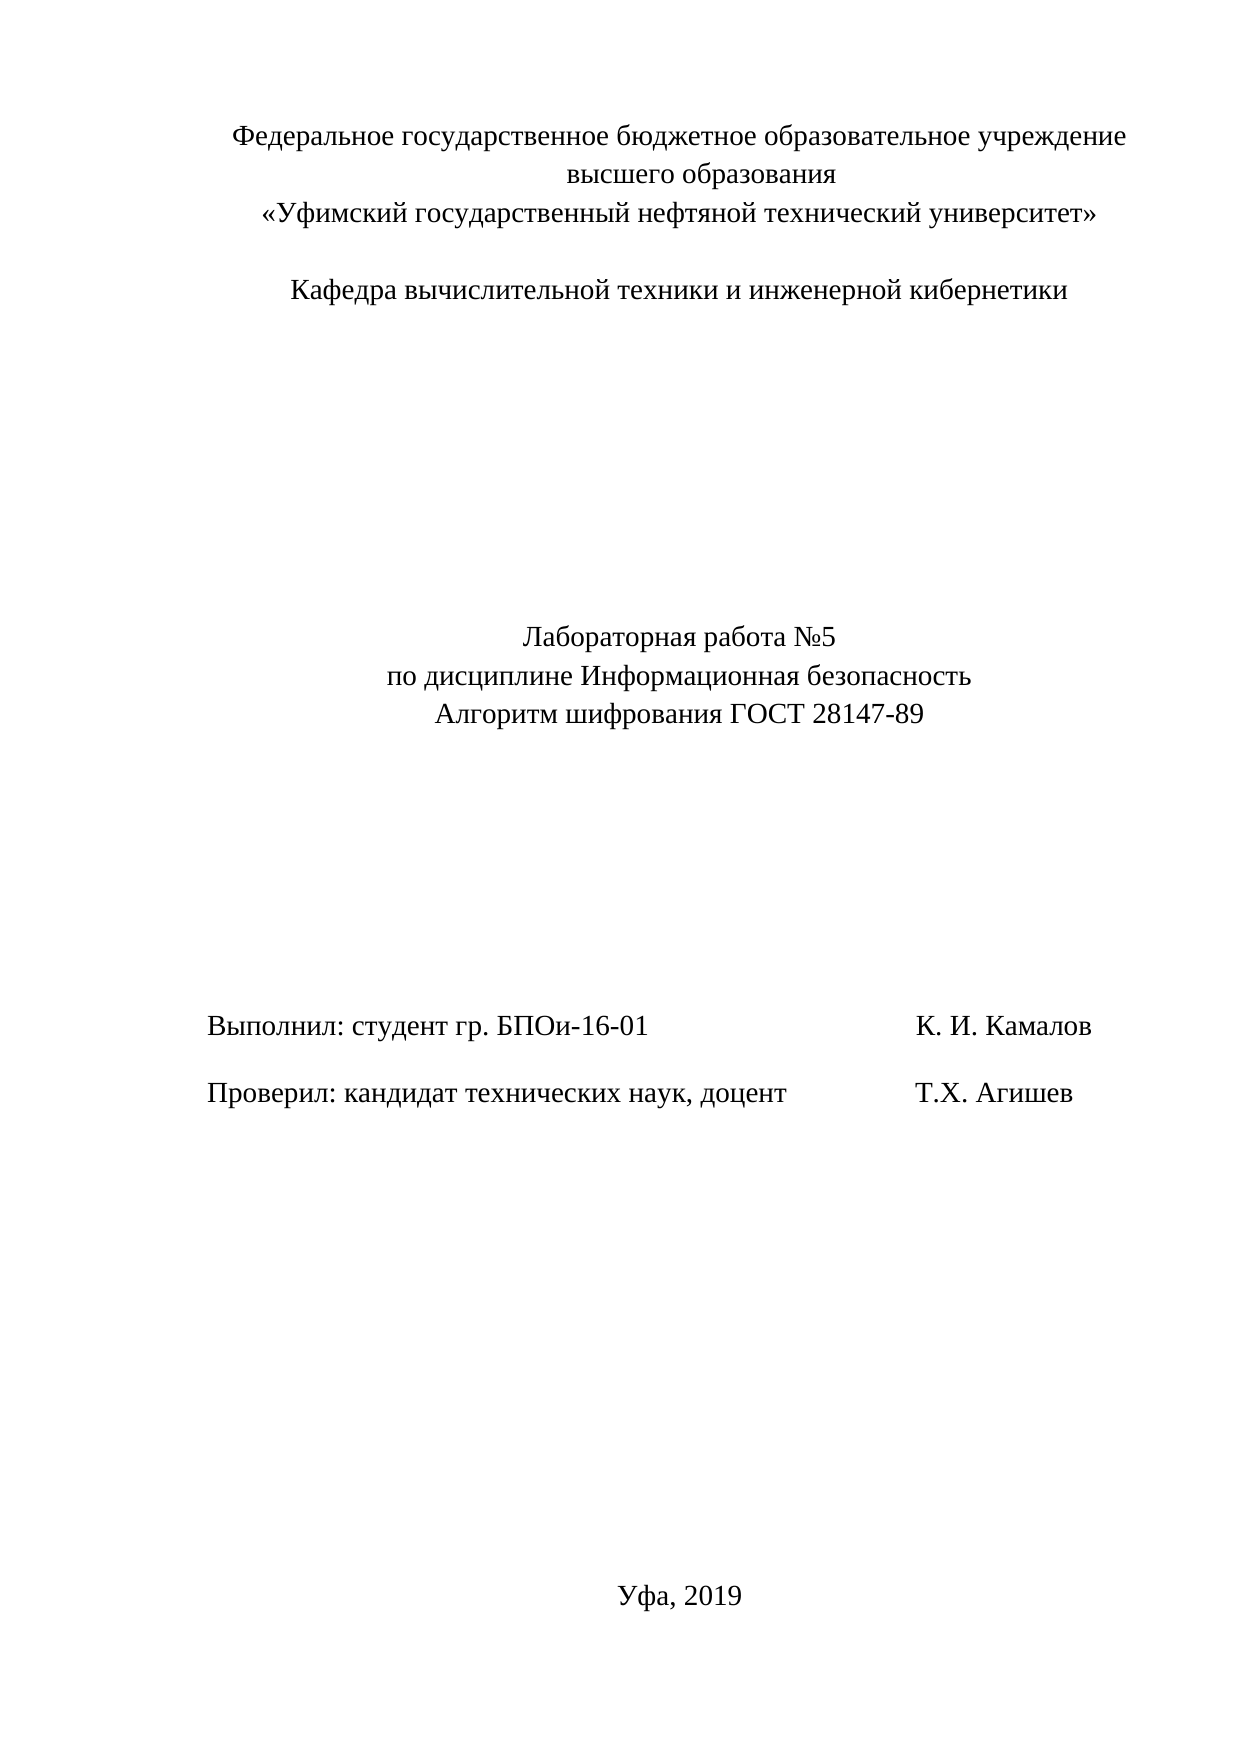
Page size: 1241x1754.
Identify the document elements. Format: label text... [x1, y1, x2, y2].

text Федеральное государственное бюджетное образовательное учреждение [177, 118, 1152, 152]
text «Уфимский государственный нефтяной технический университет» [177, 195, 1152, 229]
text Кафедра вычислительной техники и инженерной кибернетики [177, 272, 1152, 306]
text Алгоритм шифрования ГОСТ 28147-89 [177, 696, 1152, 730]
text Лабораторная работа №5 [177, 619, 1152, 653]
text Уфа, 2019 [177, 1578, 1152, 1612]
text по дисциплине Информационная безопасность [177, 658, 1152, 691]
text Проверил: кандидат технических наук, доцент Т.Х. Агишев [177, 1075, 1152, 1109]
text высшего образования [177, 157, 1152, 190]
text Выполнил: студент гр. БПОи-16-01 К. И. Камалов [177, 1008, 1152, 1042]
